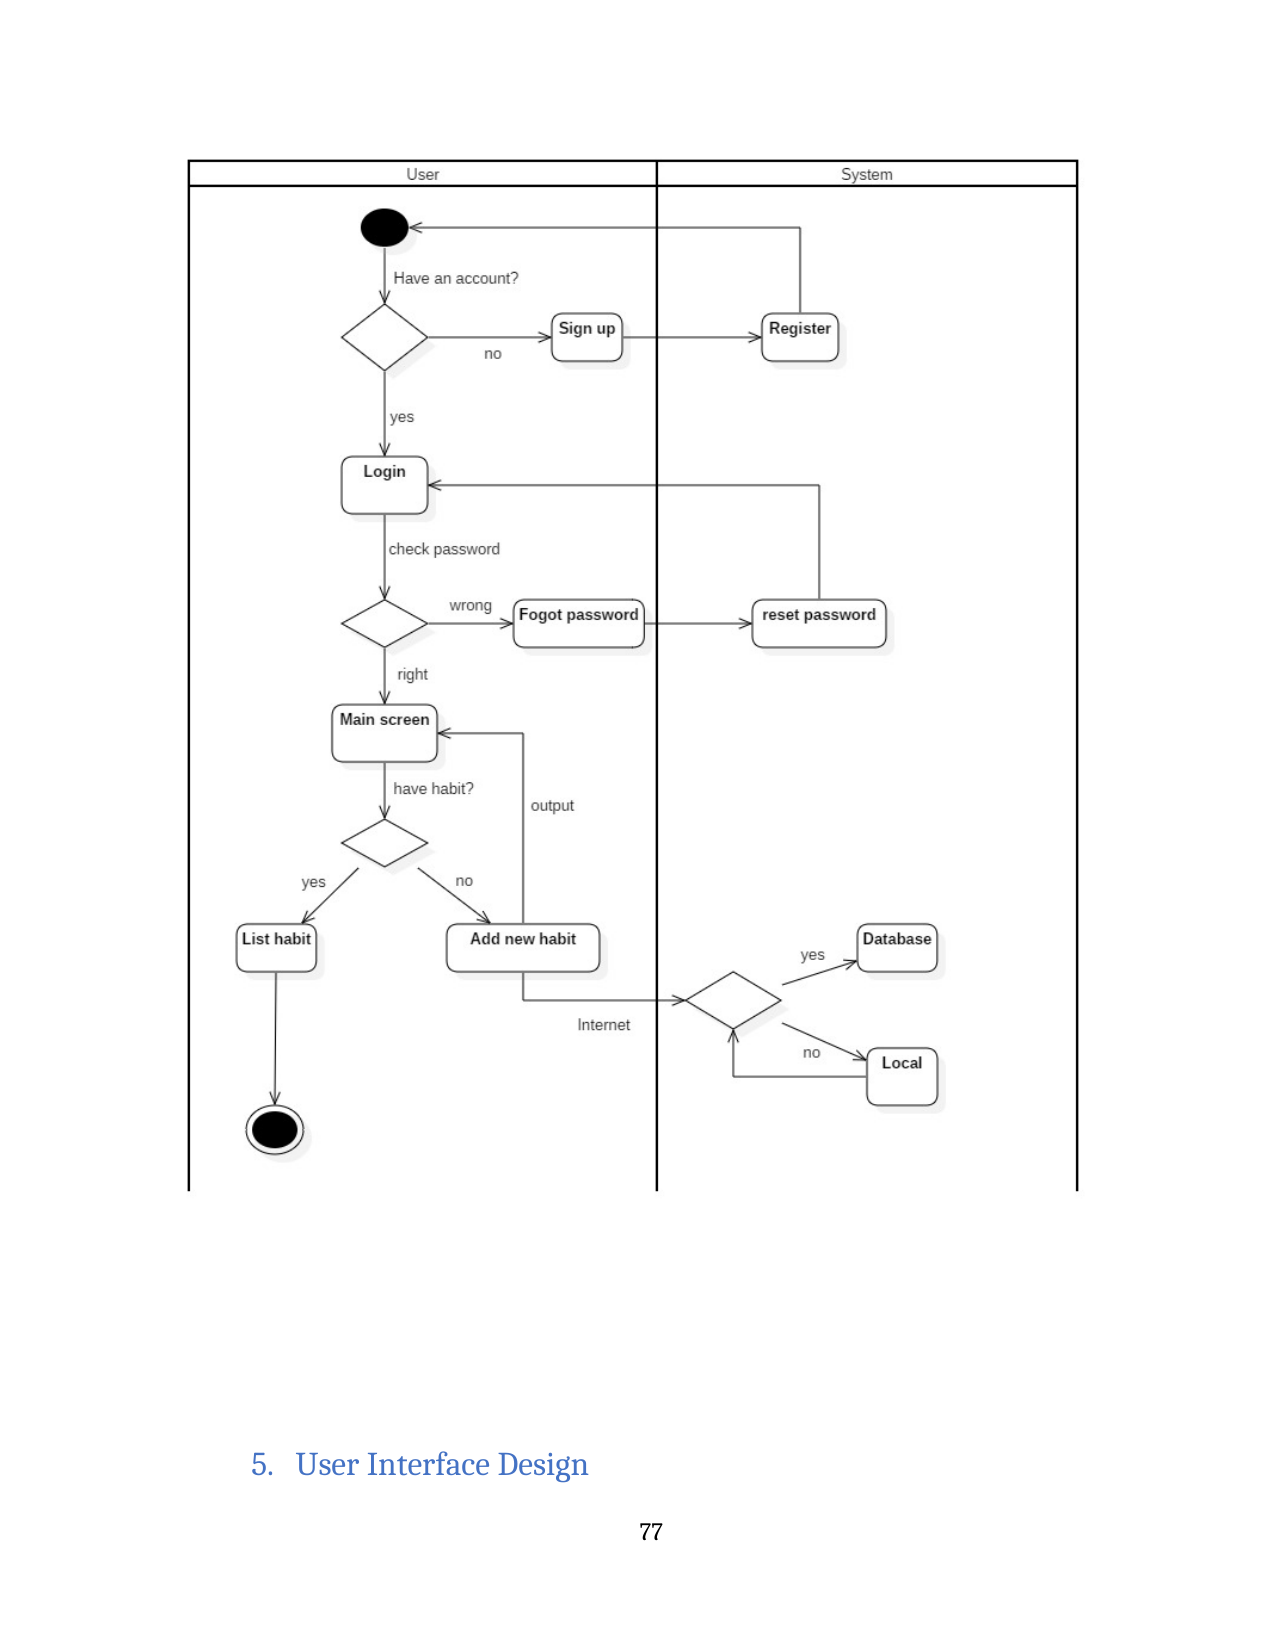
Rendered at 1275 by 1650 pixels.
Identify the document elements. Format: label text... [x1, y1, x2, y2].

list User Interface Design [251, 1446, 1125, 1484]
picture [177, 150, 1124, 1239]
